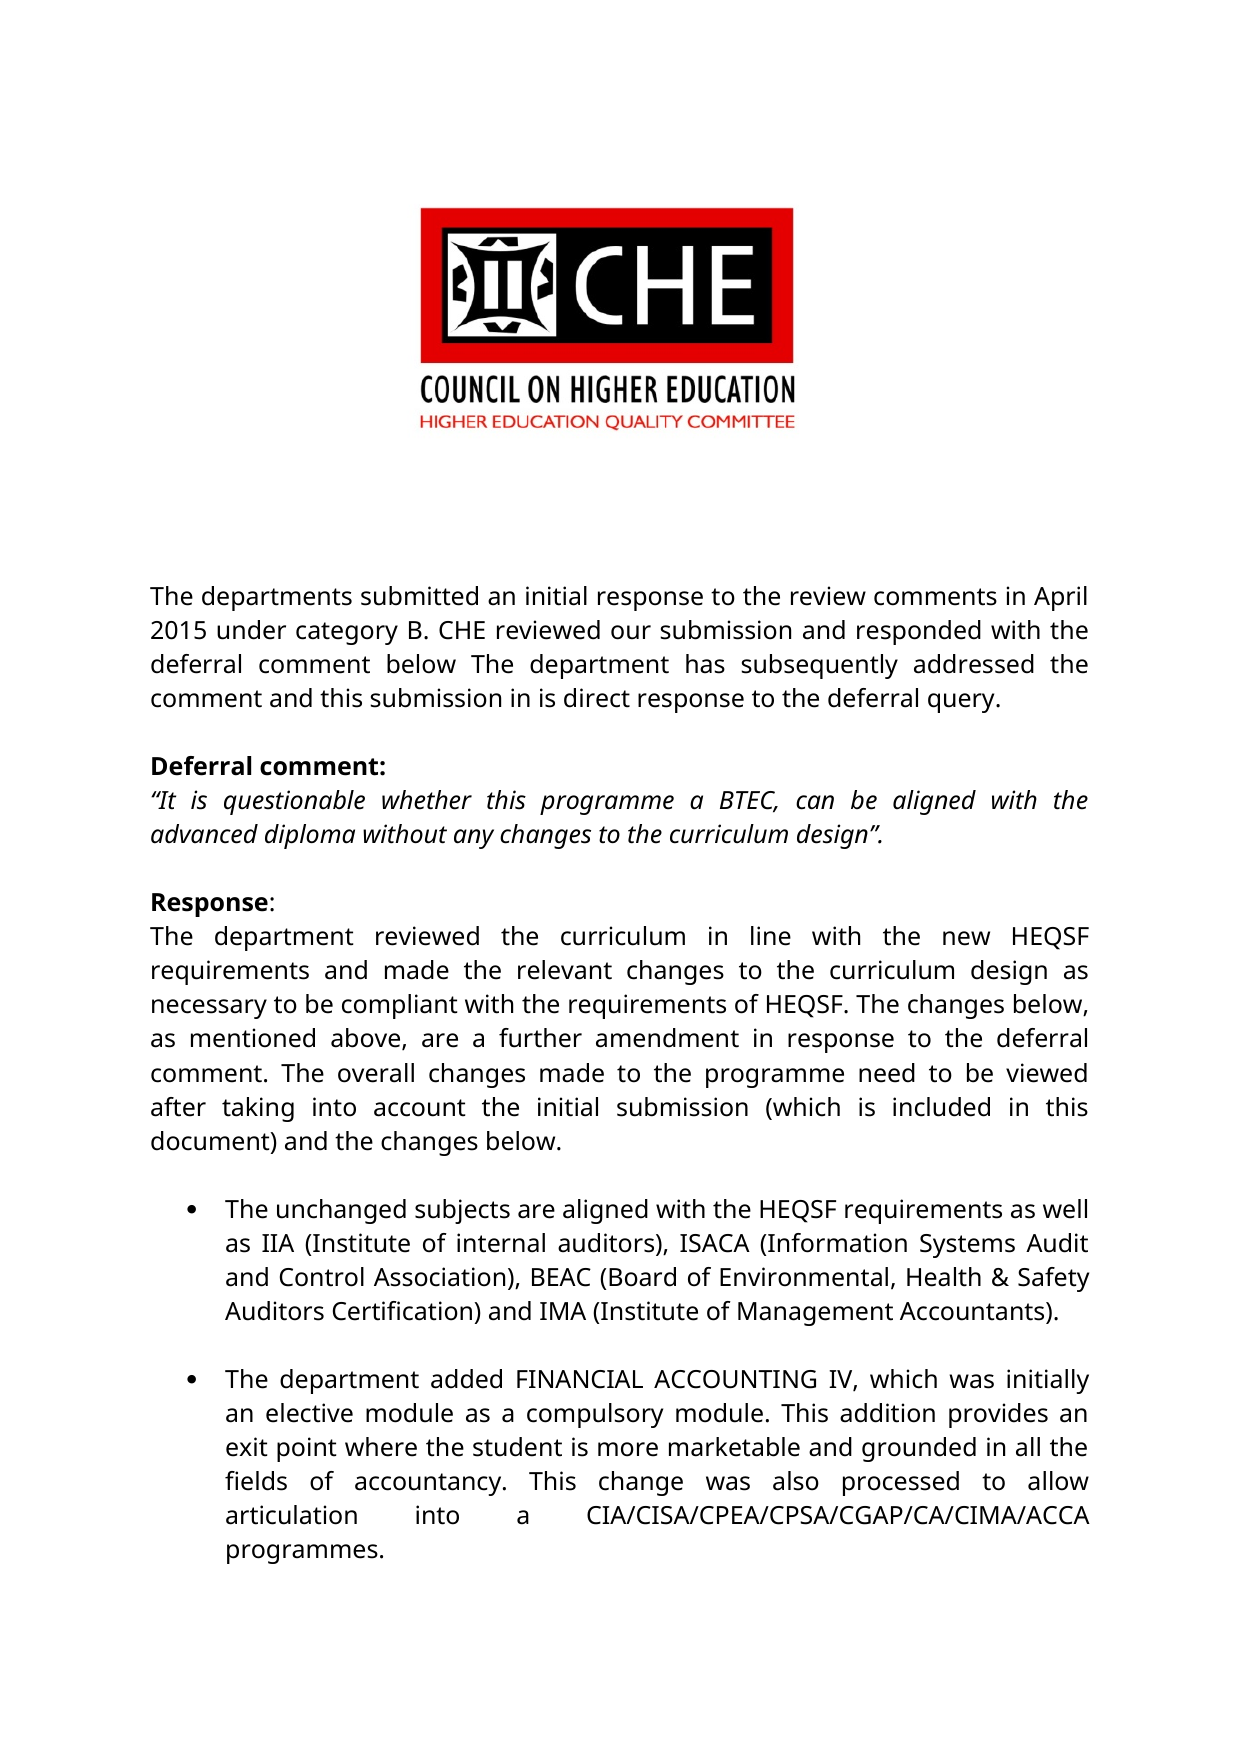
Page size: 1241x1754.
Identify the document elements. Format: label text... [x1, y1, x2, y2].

text Deferral comment: [150, 749, 1090, 783]
text “It is questionable whether this programme a BTEC, can be aligned with the advanced diploma without any changes to the curriculum design”. [150, 783, 1090, 851]
list The department added FINANCIAL ACCOUNTING IV, which was initially an elective module as a compulsory module. This addition provides an exit point where the student is more marketable and grounded in all the fields of accountancy. This change was also processed to allow articulation into a CIA/CISA/CPEA/CPSA/CGAP/CA/CIMA/ACCA programmes. [187, 1362, 1090, 1566]
picture [319, 150, 891, 485]
text The department reviewed the curriculum in line with the new HEQSF requirements and made the relevant changes to the curriculum design as necessary to be compliant with the requirements of HEQSF. The changes below, as mentioned above, are a further amendment in response to the deferral comment. The overall changes made to the programme need to be viewed after taking into account the initial submission (which is included in this document) and the changes below. [150, 919, 1090, 1157]
list The unchanged subjects are aligned with the HEQSF requirements as well as IIA (Institute of internal auditors), ISACA (Information Systems Audit and Control Association), BEAC (Board of Environmental, Health & Safety Auditors Certification) and IMA (Institute of Management Accountants). [187, 1191, 1090, 1328]
text The departments submitted an initial response to the review comments in April 2015 under category B. CHE reviewed our submission and responded with the deferral comment below The department has subsequently addressed the comment and this submission in is direct response to the deferral query. [150, 578, 1090, 714]
text Response: [150, 885, 1090, 919]
